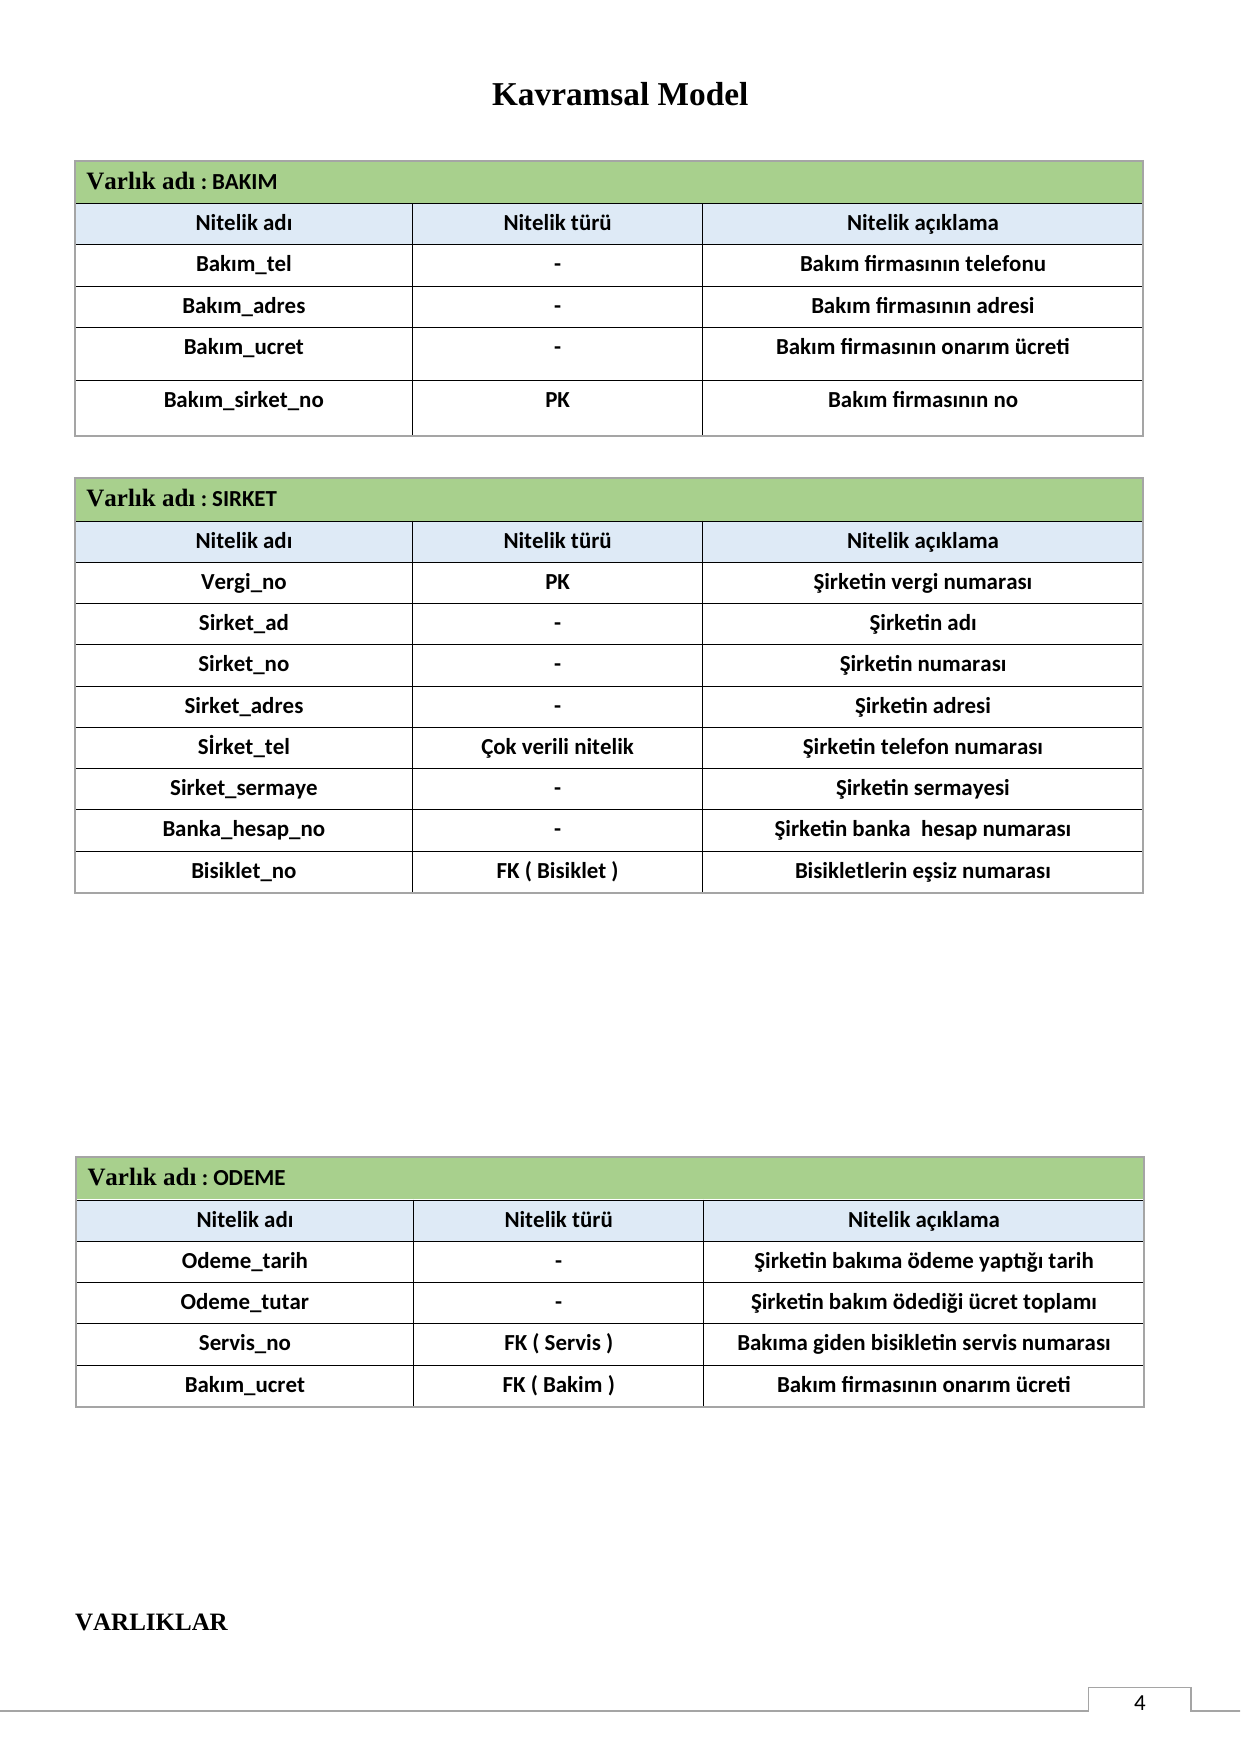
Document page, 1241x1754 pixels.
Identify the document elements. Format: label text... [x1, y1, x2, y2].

table_cell - [413, 687, 702, 727]
table_cell Bakım_adres [76, 287, 412, 327]
table_cell Nitelik açıklama [703, 204, 1142, 244]
table_cell Odeme_tarih [77, 1242, 413, 1282]
table_cell Bakım firmasının adresi [703, 287, 1142, 327]
table_cell Odeme_tutar [77, 1283, 413, 1323]
table_cell Şirketin bakıma ödeme yaptığı tarih [704, 1242, 1143, 1282]
table_cell - [413, 604, 702, 644]
table_header Varlık adı : ODEME [77, 1158, 1143, 1199]
table_cell - [413, 287, 702, 327]
table_cell - [413, 645, 702, 686]
table_cell Sirket_adres [76, 687, 412, 727]
text VARLIKLAR [75, 1607, 1165, 1635]
table_cell Şirketin bakım ödediği ücret toplamı [704, 1283, 1143, 1323]
table_cell Nitelik adı [77, 1201, 413, 1241]
table_cell Nitelik açıklama [704, 1201, 1143, 1241]
table_cell Bakım firmasının onarım ücreti [703, 328, 1142, 380]
table_cell Nitelik adı [76, 204, 412, 244]
table_cell Bakım_tel [76, 245, 412, 286]
table_cell Şirketin numarası [703, 645, 1142, 686]
table_cell - [413, 810, 702, 851]
table_cell - [414, 1242, 703, 1282]
table_cell Bakım firmasının onarım ücreti [704, 1366, 1143, 1406]
table_cell - [413, 328, 702, 380]
table_cell - [414, 1283, 703, 1323]
table_cell Bakım_sirket_no [76, 381, 412, 434]
table_cell Servis_no [77, 1324, 413, 1364]
table_header Varlık adı : BAKIM [76, 162, 1142, 203]
table_cell - [413, 245, 702, 286]
table_cell Bakım firmasının telefonu [703, 245, 1142, 286]
table_cell Bakım firmasının no [703, 381, 1142, 434]
table_cell Nitelik türü [413, 522, 702, 562]
table_header Varlık adı : SIRKET [76, 479, 1142, 521]
table_cell PK [413, 381, 702, 434]
table_cell FK ( Bisiklet ) [413, 852, 702, 892]
table_cell Sirket_no [76, 645, 412, 686]
table_cell Nitelik türü [414, 1201, 703, 1241]
table_cell Sirket_ad [76, 604, 412, 644]
table_cell Nitelik açıklama [703, 522, 1142, 562]
table_cell FK ( Bakim ) [414, 1366, 703, 1406]
table_cell Vergi_no [76, 563, 412, 603]
table_cell Sirket_sermaye [76, 769, 412, 809]
table_cell Şirketin adresi [703, 687, 1142, 727]
table_cell Bakıma giden bisikletin servis numarası [704, 1324, 1143, 1364]
table_cell Banka_hesap_no [76, 810, 412, 851]
table_cell Bisiklet_no [76, 852, 412, 892]
table_cell Şirketin adı [703, 604, 1142, 644]
table_cell Şirketin vergi numarası [703, 563, 1142, 603]
table_cell FK ( Servis ) [414, 1324, 703, 1364]
table_cell Nitelik adı [76, 522, 412, 562]
table_cell - [413, 769, 702, 809]
table_cell Bakım_ucret [77, 1366, 413, 1406]
table_cell Nitelik türü [413, 204, 702, 244]
table_cell Şirketin sermayesi [703, 769, 1142, 809]
table_cell Çok verili nitelik [413, 728, 702, 768]
table_cell Şirketin banka hesap numarası [703, 810, 1142, 851]
table_cell Sİrket_tel [76, 728, 412, 768]
table_cell Bakım_ucret [76, 328, 412, 380]
table_cell Şirketin telefon numarası [703, 728, 1142, 768]
table_cell Bisikletlerin eşsiz numarası [703, 852, 1142, 892]
table_cell PK [413, 563, 702, 603]
